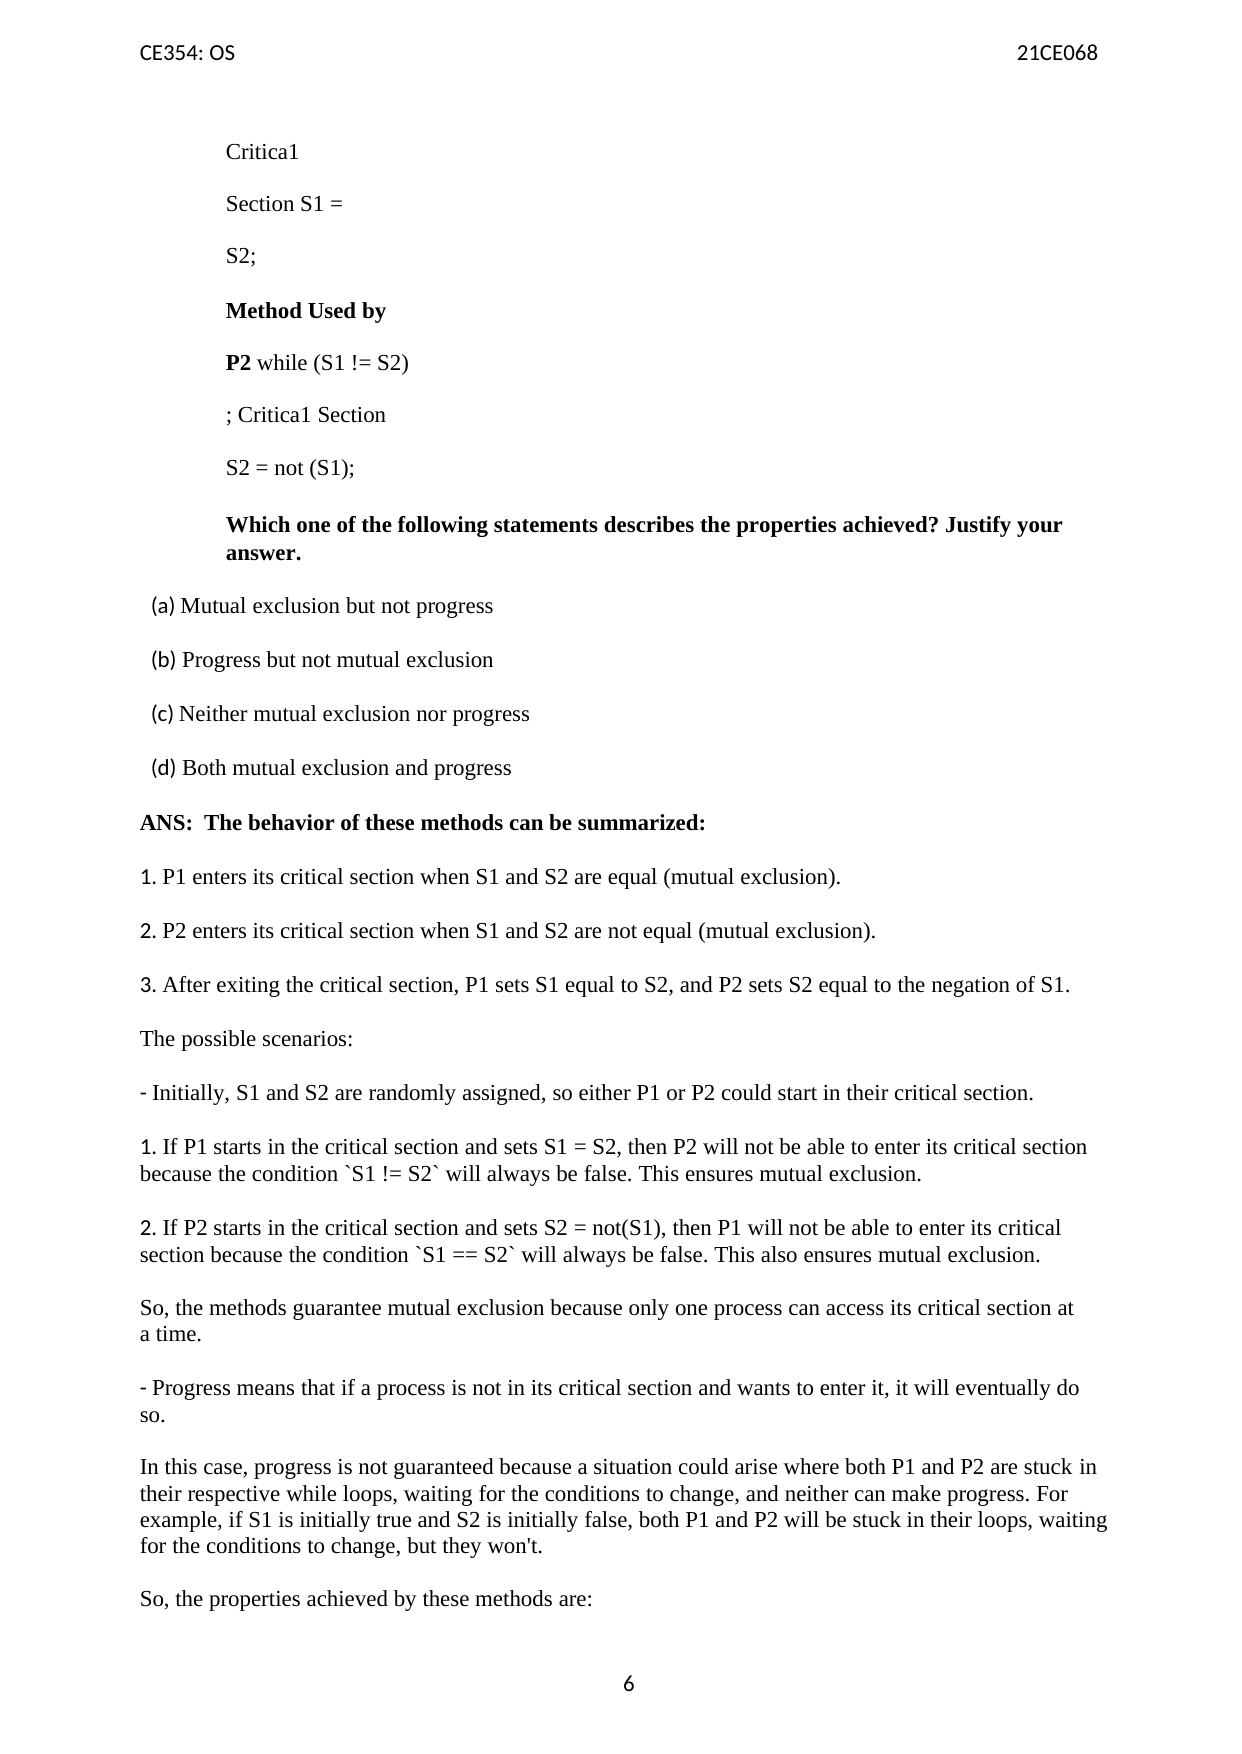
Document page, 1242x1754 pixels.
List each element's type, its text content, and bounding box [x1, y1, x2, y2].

text So, the properties achieved by these methods are: [139, 1585, 1114, 1611]
list P2 enters its critical section when S1 and S2 are not equal (mutual exclusion). [139, 916, 1114, 944]
subtitle ANS: The behavior of these methods can be summarized: [139, 809, 1114, 835]
subtitle Which one of the following statements describes the properties achieved? Justify your answer. [226, 511, 1090, 566]
list If P2 starts in the critical section and sets S2 = not(S1), then P1 will not be able to enter its critical section because the condition `S1 == S2` will always be false. This also ensures mutual exclusion. [139, 1213, 1061, 1267]
text The possible scenarios: [139, 1025, 1114, 1051]
text S2 = not (S1); [226, 453, 1114, 481]
list Initially, S1 and S2 are randomly assigned, so either P1 or P2 could start in their critical section. [139, 1078, 1114, 1106]
text So, the methods guarantee mutual exclusion because only one process can access its critical section at a time. [139, 1293, 1090, 1346]
list Both mutual exclusion and progress [151, 753, 1114, 781]
list Progress means that if a process is not in its critical section and wants to enter it, it will eventually do so. [139, 1373, 1086, 1427]
list Mutual exclusion but not progress [151, 592, 1114, 619]
list If P1 starts in the critical section and sets S1 = S2, then P2 will not be able to enter its critical section because the condition `S1 != S2` will always be false. This ensures mutual exclusion. [139, 1132, 1088, 1186]
list Neither mutual exclusion nor progress [151, 699, 1114, 727]
list After exiting the critical section, P1 sets S1 equal to S2, and P2 sets S2 equal to the negation of S1. [139, 971, 1114, 999]
text Method Used by P2 while (S1 != S2) ; Critica1 Section [226, 297, 413, 427]
list P1 enters its critical section when S1 and S2 are equal (mutual exclusion). [139, 862, 1114, 890]
text Critica1 Section S1 = S2; [226, 138, 371, 268]
list Progress but not mutual exclusion [151, 645, 1114, 673]
text In this case, progress is not guaranteed because a situation could arise where both P1 and P2 are stuck in their respective while loops, waiting for the conditions to change, and neither can make progress. For example, if S1 is initially true and S2 is initially false, both P1 and P2 will be stuck in their loops, waiting for the conditions to change, but they won't. [139, 1453, 1109, 1559]
